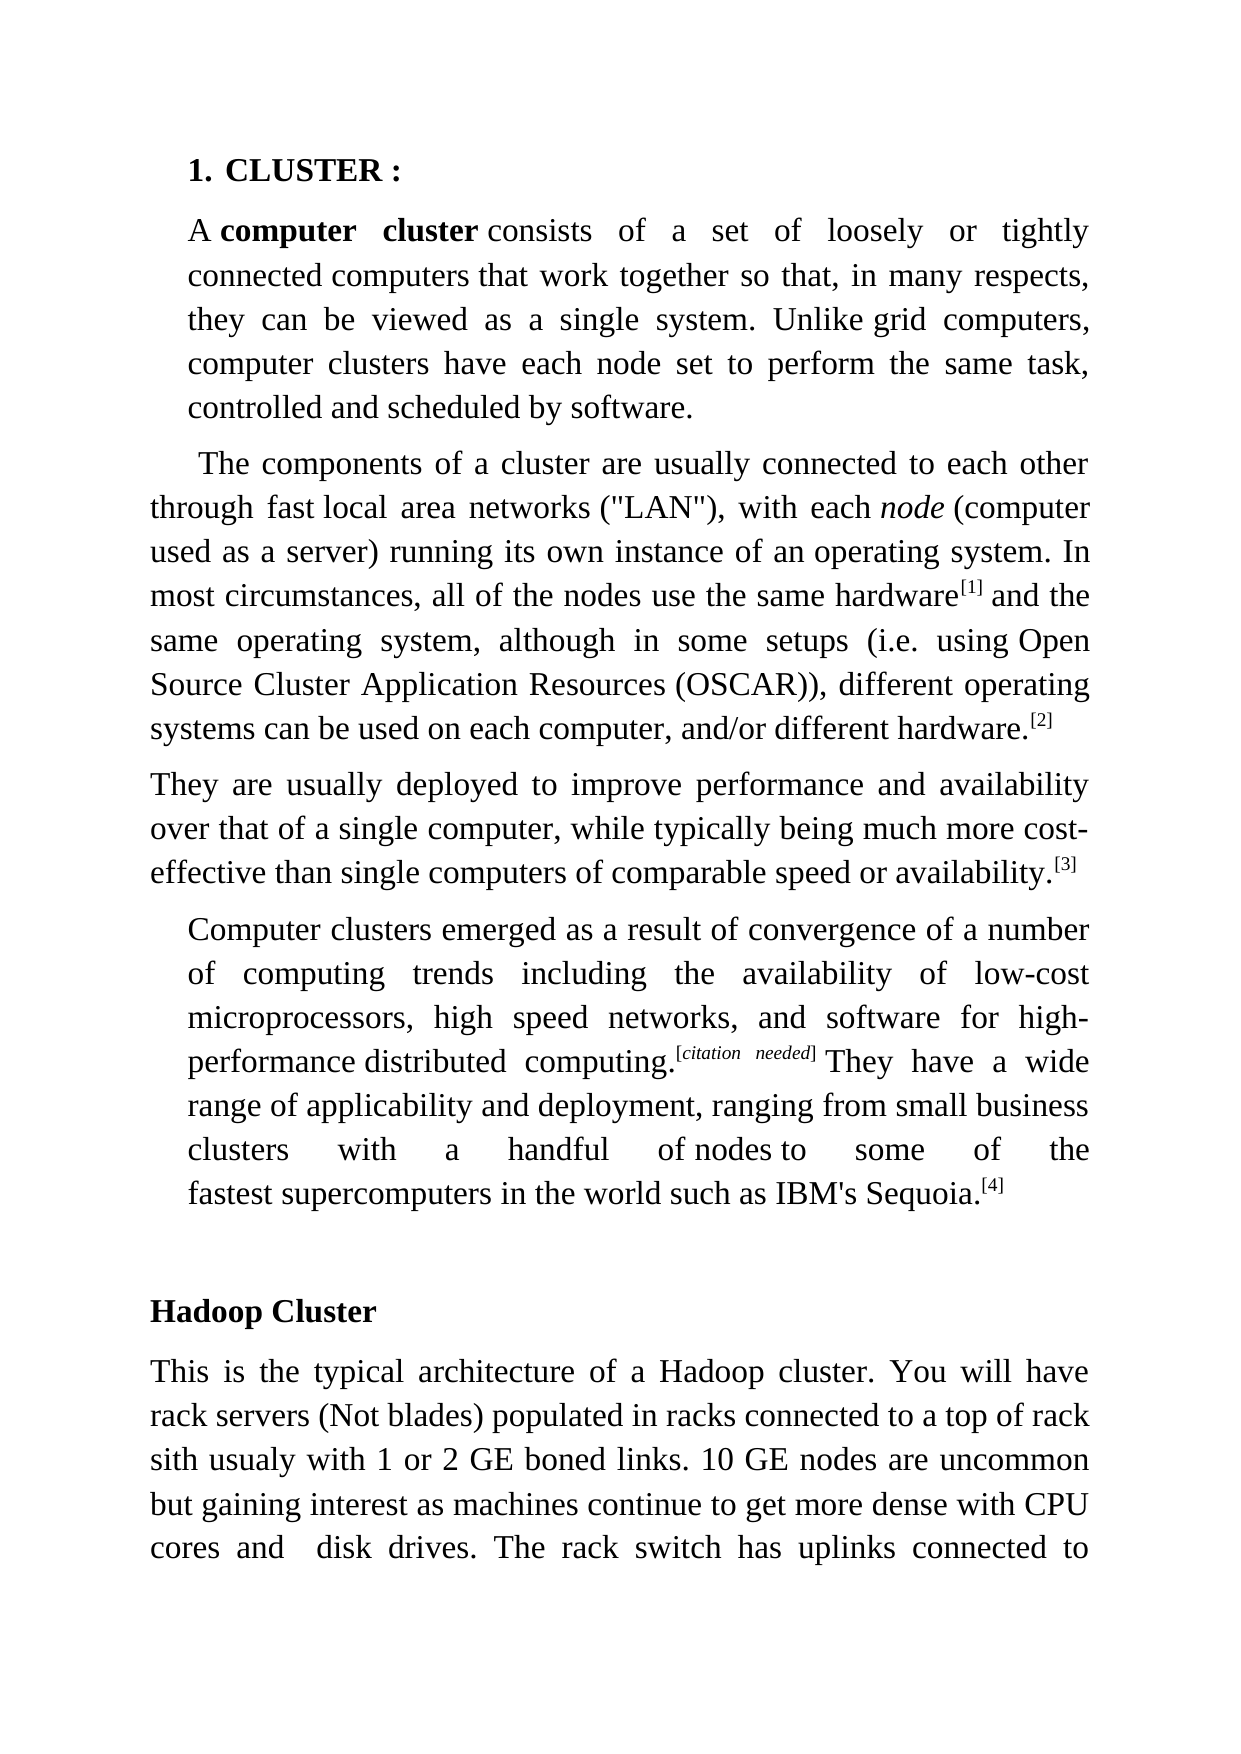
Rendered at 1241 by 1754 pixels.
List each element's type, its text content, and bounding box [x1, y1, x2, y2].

text Computer clusters emerged as a result of convergence of a number of computing trends including the availability of low-cost microprocessors, high speed networks, and software for high-performance distributed computing.[citation needed] They have a wide range of applicability and deployment, ranging from small business clusters with a handful of nodes to some of the fastest supercomputers in the world such as IBM's Sequoia.[4] [187, 909, 1090, 1212]
text A computer cluster consists of a set of loosely or tightly connected computers that work together so that, in many respects, they can be viewed as a single system. Unlike grid computers, computer clusters have each node set to perform the same task, controlled and scheduled by software. [187, 211, 1090, 425]
text Hadoop Cluster [150, 1291, 1090, 1329]
text The components of a cluster are usually connected to each other through fast local area networks ("LAN"), with each node (computer used as a server) running its own instance of an operating system. In most circumstances, all of the nodes use the same hardware[1] and the same operating system, although in some setups (i.e. using Open Source Cluster Application Resources (OSCAR)), different operating systems can be used on each computer, and/or different hardware.[2] [150, 443, 1090, 746]
text They are usually deployed to improve performance and availability over that of a single computer, while typically being much more cost-effective than single computers of comparable speed or availability.[3] [150, 764, 1090, 891]
list CLUSTER : [187, 150, 1090, 188]
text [150, 1352, 1090, 1566]
